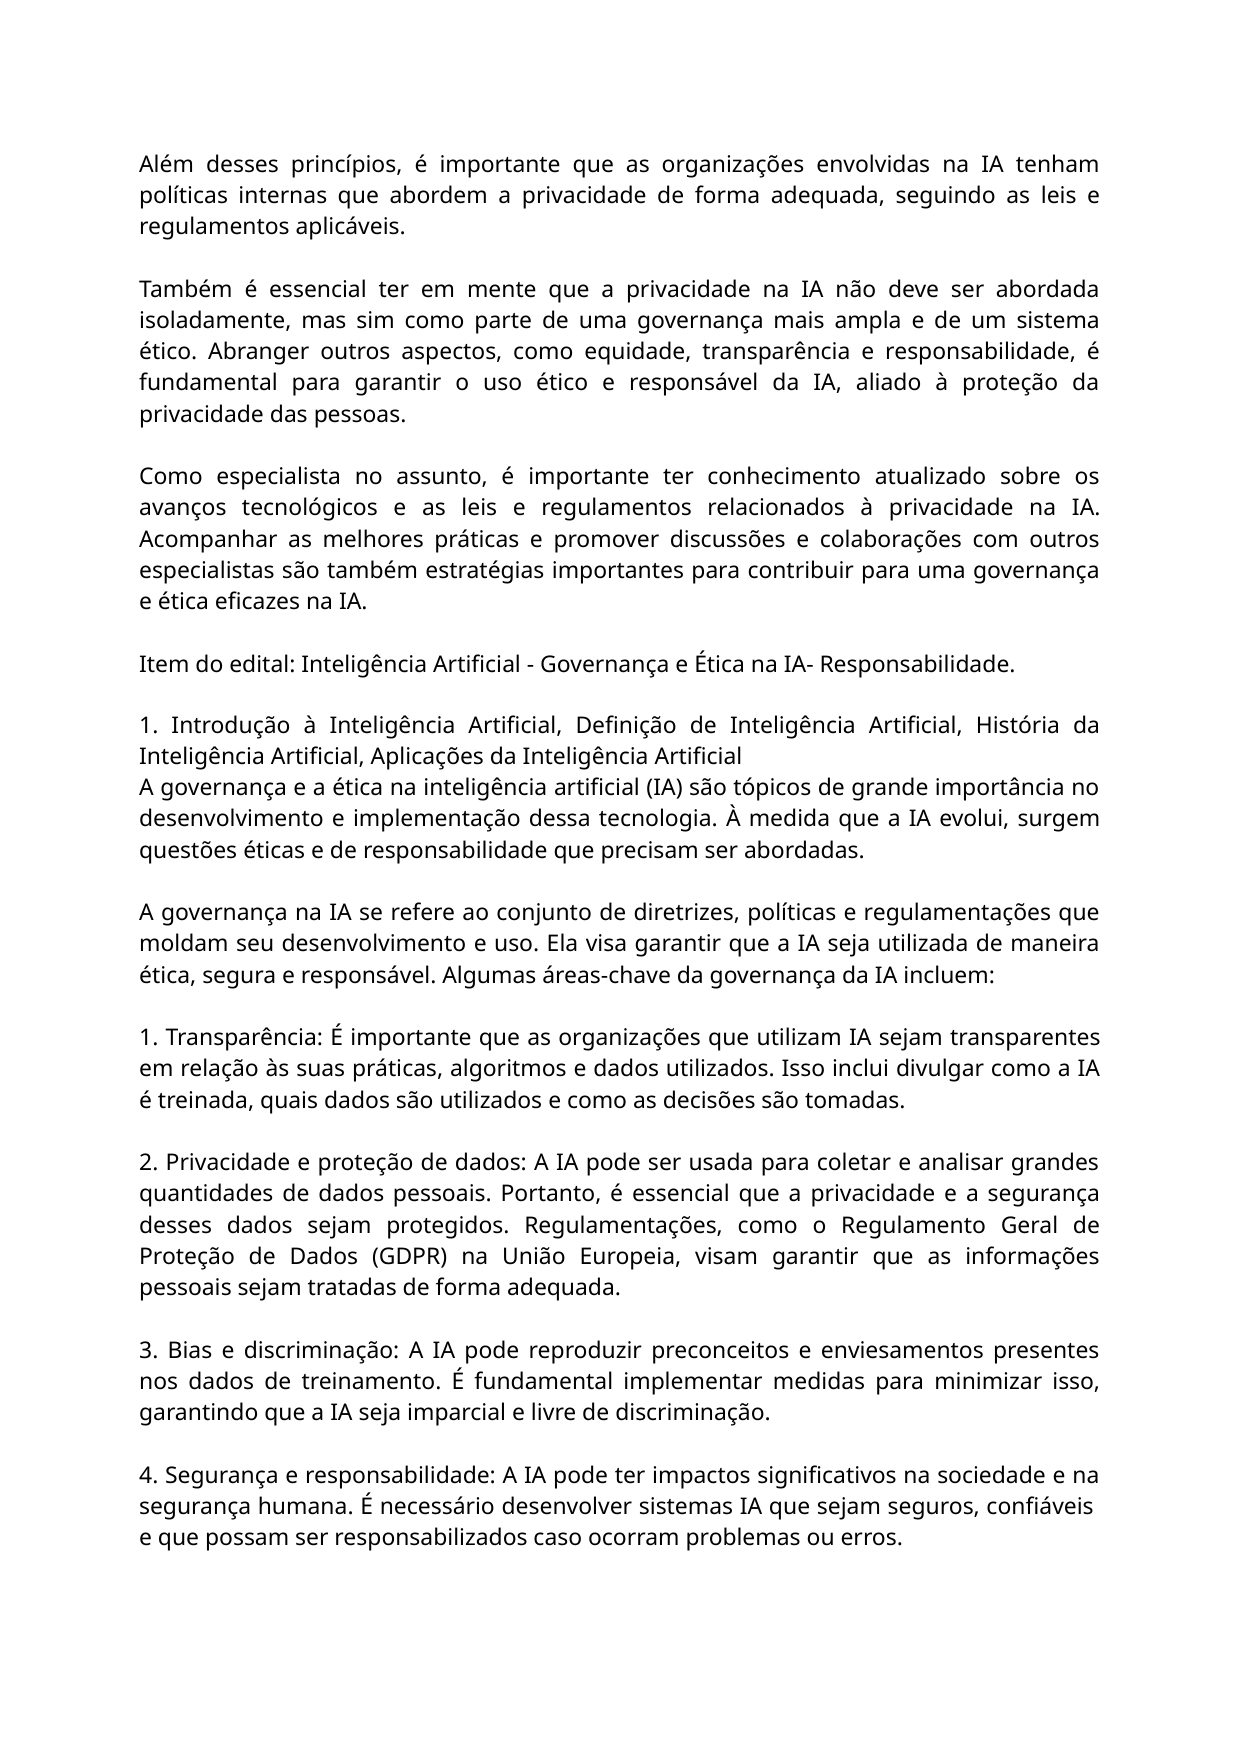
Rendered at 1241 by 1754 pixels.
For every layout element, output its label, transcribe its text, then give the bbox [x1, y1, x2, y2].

text 4. Segurança e responsabilidade: A IA pode ter impactos significativos na sociedade e na segurança humana. É necessário desenvolver sistemas IA que sejam seguros, confiáveis ​​e que possam ser responsabilizados caso ocorram problemas ou erros. [139, 1459, 1101, 1552]
text Além desses princípios, é importante que as organizações envolvidas na IA tenham políticas internas que abordem a privacidade de forma adequada, seguindo as leis e regulamentos aplicáveis. [139, 148, 1101, 241]
text Item do edital: Inteligência Artificial - Governança e Ética na IA- Responsabilidade. [139, 648, 1101, 679]
text 2. Privacidade e proteção de dados: A IA pode ser usada para coletar e analisar grandes quantidades de dados pessoais. Portanto, é essencial que a privacidade e a segurança desses dados sejam protegidos. Regulamentações, como o Regulamento Geral de Proteção de Dados (GDPR) na União Europeia, visam garantir que as informações pessoais sejam tratadas de forma adequada. [139, 1146, 1101, 1302]
text 1. Introdução à Inteligência Artificial, Definição de Inteligência Artificial, História da Inteligência Artificial, Aplicações da Inteligência Artificial [139, 709, 1101, 771]
text Também é essencial ter em mente que a privacidade na IA não deve ser abordada isoladamente, mas sim como parte de uma governança mais ampla e de um sistema ético. Abranger outros aspectos, como equidade, transparência e responsabilidade, é fundamental para garantir o uso ético e responsável da IA, aliado à proteção da privacidade das pessoas. [139, 273, 1101, 429]
text A governança na IA se refere ao conjunto de diretrizes, políticas e regulamentações que moldam seu desenvolvimento e uso. Ela visa garantir que a IA seja utilizada de maneira ética, segura e responsável. Algumas áreas-chave da governança da IA incluem: [139, 896, 1101, 990]
text A governança e a ética na inteligência artificial (IA) são tópicos de grande importância no desenvolvimento e implementação dessa tecnologia. À medida que a IA evolui, surgem questões éticas e de responsabilidade que precisam ser abordadas. [139, 771, 1101, 865]
text Como especialista no assunto, é importante ter conhecimento atualizado sobre os avanços tecnológicos e as leis e regulamentos relacionados à privacidade na IA. Acompanhar as melhores práticas e promover discussões e colaborações com outros especialistas são também estratégias importantes para contribuir para uma governança e ética eficazes na IA. [139, 460, 1101, 616]
text 3. Bias e discriminação: A IA pode reproduzir preconceitos e enviesamentos presentes nos dados de treinamento. É fundamental implementar medidas para minimizar isso, garantindo que a IA seja imparcial e livre de discriminação. [139, 1334, 1101, 1427]
text 1. Transparência: É importante que as organizações que utilizam IA sejam transparentes em relação às suas práticas, algoritmos e dados utilizados. Isso inclui divulgar como a IA é treinada, quais dados são utilizados e como as decisões são tomadas. [139, 1021, 1101, 1115]
